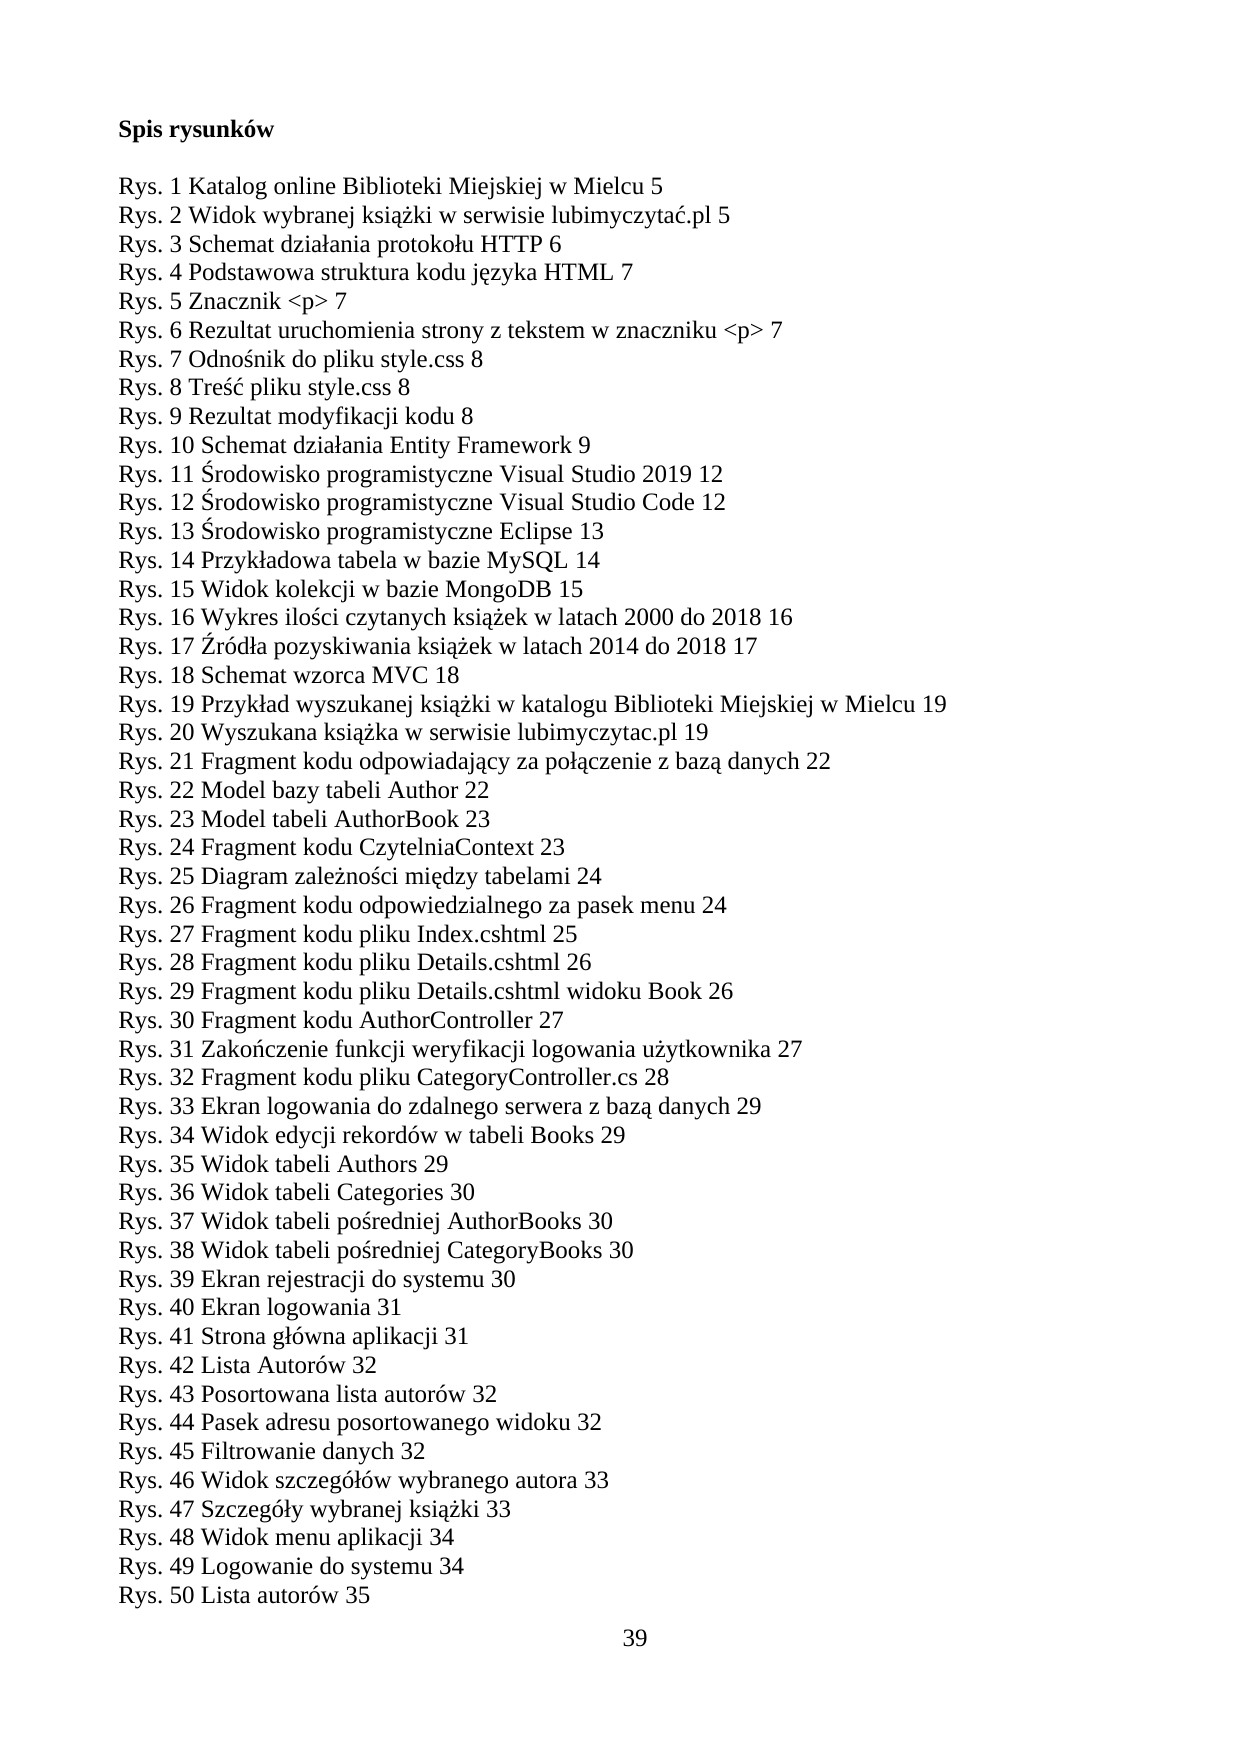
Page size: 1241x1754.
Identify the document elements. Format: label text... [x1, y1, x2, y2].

text Rys. 38 Widok tabeli pośredniej CategoryBooks 30 [118, 1235, 1152, 1264]
subtitle Spis rysunków [118, 114, 1152, 142]
text Rys. 3 Schemat działania protokołu HTTP 6 [118, 229, 1152, 257]
text Rys. 2 Widok wybranej książki w serwisie lubimyczytać.pl 5 [118, 200, 1152, 229]
text Rys. 4 Podstawowa struktura kodu języka HTML 7 [118, 257, 1152, 286]
text Rys. 30 Fragment kodu AuthorController 27 [118, 1005, 1152, 1034]
text Rys. 42 Lista Autorów 32 [118, 1350, 1152, 1379]
text Rys. 16 Wykres ilości czytanych książek w latach 2000 do 2018 16 [118, 602, 1152, 631]
text Rys. 22 Model bazy tabeli Author 22 [118, 775, 1152, 804]
text Rys. 29 Fragment kodu pliku Details.cshtml widoku Book 26 [118, 976, 1152, 1005]
text Rys. 9 Rezultat modyfikacji kodu 8 [118, 401, 1152, 430]
text Rys. 31 Zakończenie funkcji weryfikacji logowania użytkownika 27 [118, 1034, 1152, 1062]
text Rys. 37 Widok tabeli pośredniej AuthorBooks 30 [118, 1206, 1152, 1235]
text Rys. 50 Lista autorów 35 [118, 1580, 1152, 1609]
text Rys. 18 Schemat wzorca MVC 18 [118, 660, 1152, 689]
text Rys. 26 Fragment kodu odpowiedzialnego za pasek menu 24 [118, 890, 1152, 919]
text Rys. 24 Fragment kodu CzytelniaContext 23 [118, 832, 1152, 861]
text Rys. 14 Przykładowa tabela w bazie MySQL 14 [118, 545, 1152, 574]
text Rys. 20 Wyszukana książka w serwisie lubimyczytac.pl 19 [118, 717, 1152, 746]
text Rys. 48 Widok menu aplikacji 34 [118, 1522, 1152, 1551]
text Rys. 21 Fragment kodu odpowiadający za połączenie z bazą danych 22 [118, 746, 1152, 775]
text Rys. 12 Środowisko programistyczne Visual Studio Code 12 [118, 487, 1152, 516]
text Rys. 34 Widok edycji rekordów w tabeli Books 29 [118, 1120, 1152, 1149]
text Rys. 25 Diagram zależności między tabelami 24 [118, 861, 1152, 890]
text Rys. 33 Ekran logowania do zdalnego serwera z bazą danych 29 [118, 1091, 1152, 1120]
text Rys. 10 Schemat działania Entity Framework 9 [118, 430, 1152, 459]
text Rys. 32 Fragment kodu pliku CategoryController.cs 28 [118, 1062, 1152, 1091]
text Rys. 17 Źródła pozyskiwania książek w latach 2014 do 2018 17 [118, 631, 1152, 660]
text Rys. 36 Widok tabeli Categories 30 [118, 1177, 1152, 1206]
text Rys. 27 Fragment kodu pliku Index.cshtml 25 [118, 919, 1152, 947]
text Rys. 49 Logowanie do systemu 34 [118, 1551, 1152, 1580]
text Rys. 47 Szczegóły wybranej książki 33 [118, 1494, 1152, 1522]
text Rys. 46 Widok szczegółów wybranego autora 33 [118, 1465, 1152, 1494]
text Rys. 28 Fragment kodu pliku Details.cshtml 26 [118, 947, 1152, 976]
text Rys. 8 Treść pliku style.css 8 [118, 372, 1152, 401]
text Rys. 19 Przykład wyszukanej książki w katalogu Biblioteki Miejskiej w Mielcu 19 [118, 689, 1152, 717]
text Rys. 41 Strona główna aplikacji 31 [118, 1321, 1152, 1350]
text Rys. 45 Filtrowanie danych 32 [118, 1436, 1152, 1465]
text Rys. 35 Widok tabeli Authors 29 [118, 1149, 1152, 1177]
text Rys. 15 Widok kolekcji w bazie MongoDB 15 [118, 574, 1152, 602]
text Rys. 7 Odnośnik do pliku style.css 8 [118, 344, 1152, 372]
text Rys. 40 Ekran logowania 31 [118, 1292, 1152, 1321]
text Rys. 43 Posortowana lista autorów 32 [118, 1379, 1152, 1407]
text Rys. 23 Model tabeli AuthorBook 23 [118, 804, 1152, 832]
text Rys. 11 Środowisko programistyczne Visual Studio 2019 12 [118, 459, 1152, 487]
text Rys. 1 Katalog online Biblioteki Miejskiej w Mielcu 5 [118, 171, 1152, 200]
text Rys. 39 Ekran rejestracji do systemu 30 [118, 1264, 1152, 1292]
text Rys. 13 Środowisko programistyczne Eclipse 13 [118, 516, 1152, 545]
text Rys. 5 Znacznik <p> 7 [118, 286, 1152, 315]
text Rys. 6 Rezultat uruchomienia strony z tekstem w znaczniku <p> 7 [118, 315, 1152, 344]
text Rys. 44 Pasek adresu posortowanego widoku 32 [118, 1407, 1152, 1436]
